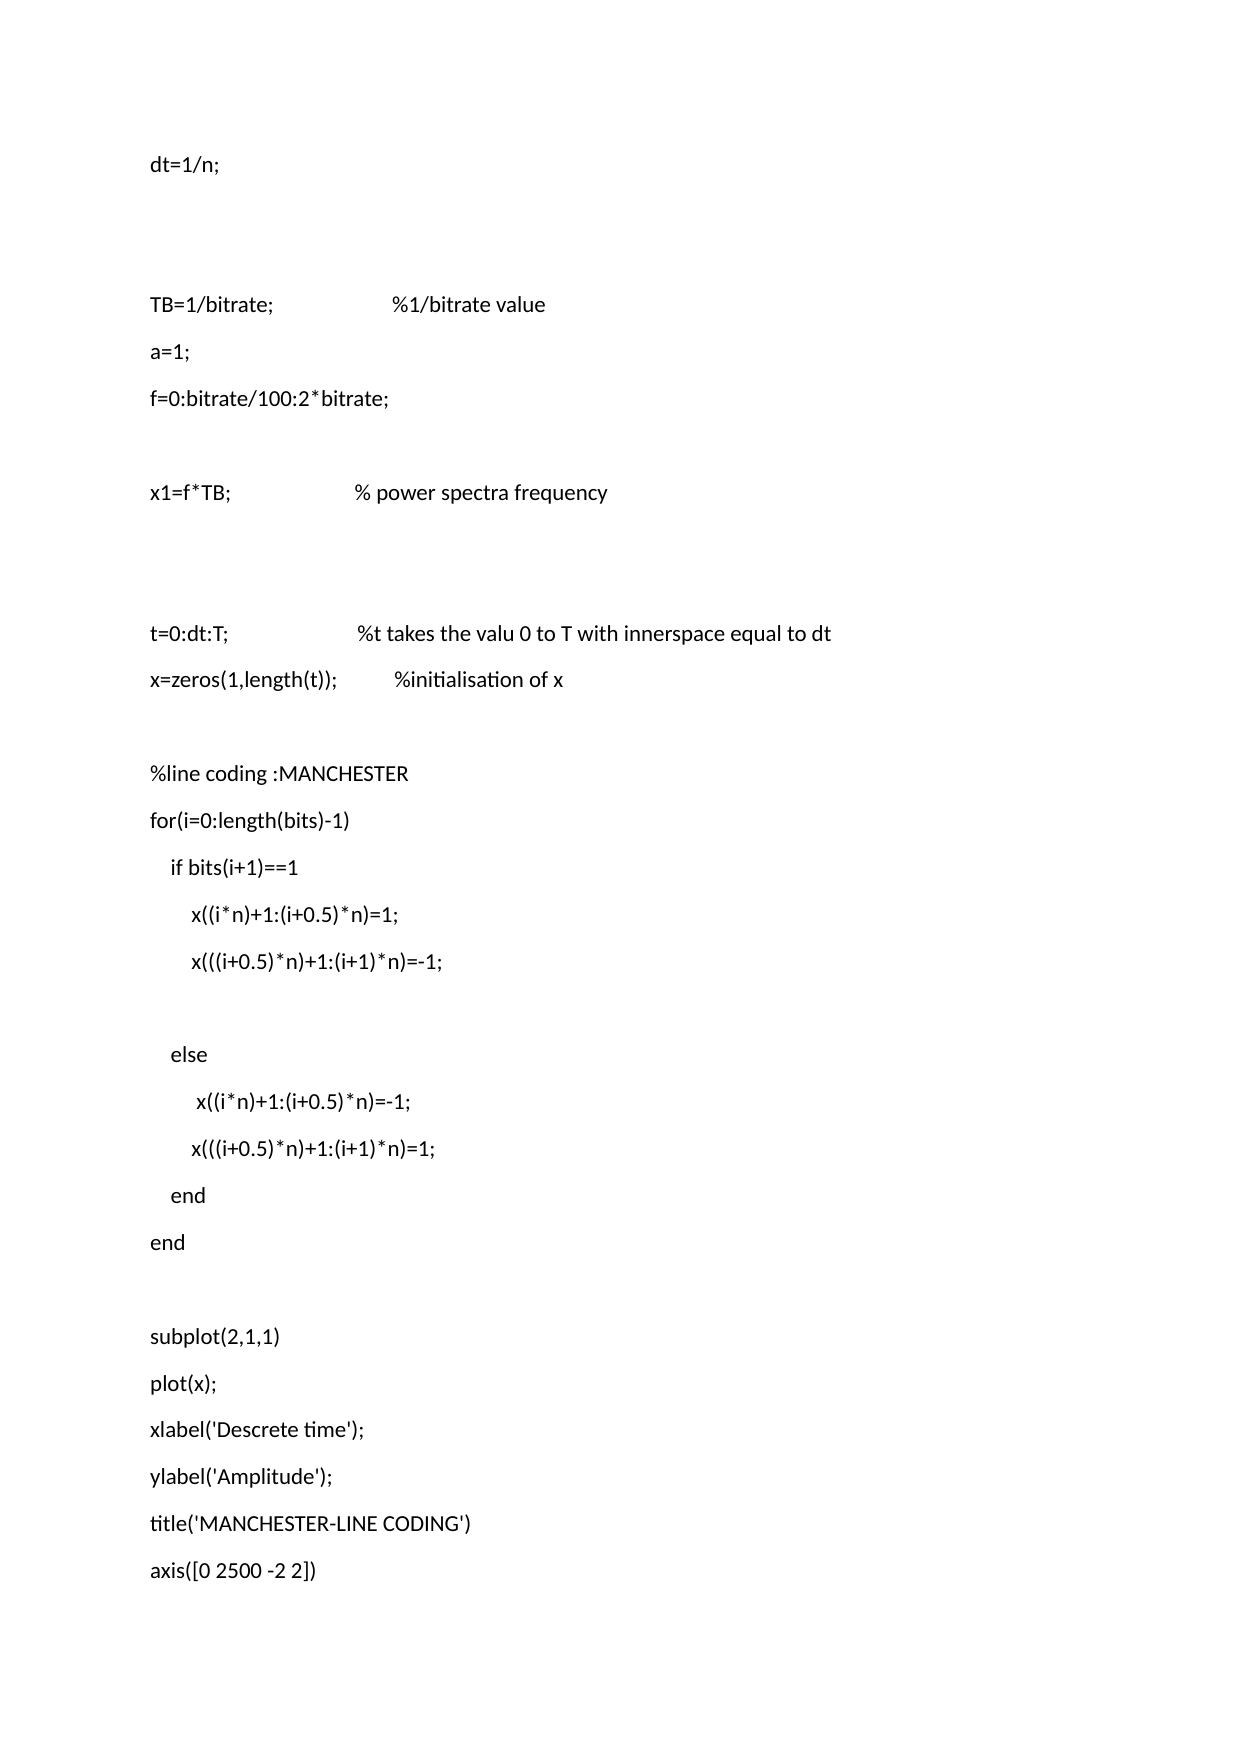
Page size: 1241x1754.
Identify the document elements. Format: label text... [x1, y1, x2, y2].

text x(((i+0.5)*n)+1:(i+1)*n)=1; [150, 1134, 1090, 1162]
text x1=f*TB; % power spectra frequency [150, 478, 1090, 506]
text t=0:dt:T; %t takes the valu 0 to T with innerspace equal to dt [150, 619, 1090, 647]
text a=1; [150, 337, 1090, 366]
text for(i=0:length(bits)-1) [150, 806, 1090, 834]
text axis([0 2500 -2 2]) [150, 1556, 1090, 1584]
text else [150, 1041, 1090, 1069]
text TB=1/bitrate; %1/bitrate value [150, 291, 1090, 319]
text ylabel('Amplitude'); [150, 1462, 1090, 1491]
text end [150, 1228, 1090, 1256]
text subplot(2,1,1) [150, 1322, 1090, 1350]
text title('MANCHESTER-LINE CODING') [150, 1509, 1090, 1537]
text end [150, 1181, 1090, 1209]
text x((i*n)+1:(i+0.5)*n)=1; [150, 900, 1090, 928]
text f=0:bitrate/100:2*bitrate; [150, 384, 1090, 412]
text x(((i+0.5)*n)+1:(i+1)*n)=-1; [150, 947, 1090, 975]
text dt=1/n; [150, 150, 1090, 178]
text x=zeros(1,length(t)); %initialisation of x [150, 666, 1090, 694]
text xlabel('Descrete time'); [150, 1416, 1090, 1444]
text %line coding :MANCHESTER [150, 759, 1090, 787]
text x((i*n)+1:(i+0.5)*n)=-1; [150, 1087, 1090, 1116]
text plot(x); [150, 1369, 1090, 1397]
text if bits(i+1)==1 [150, 853, 1090, 881]
